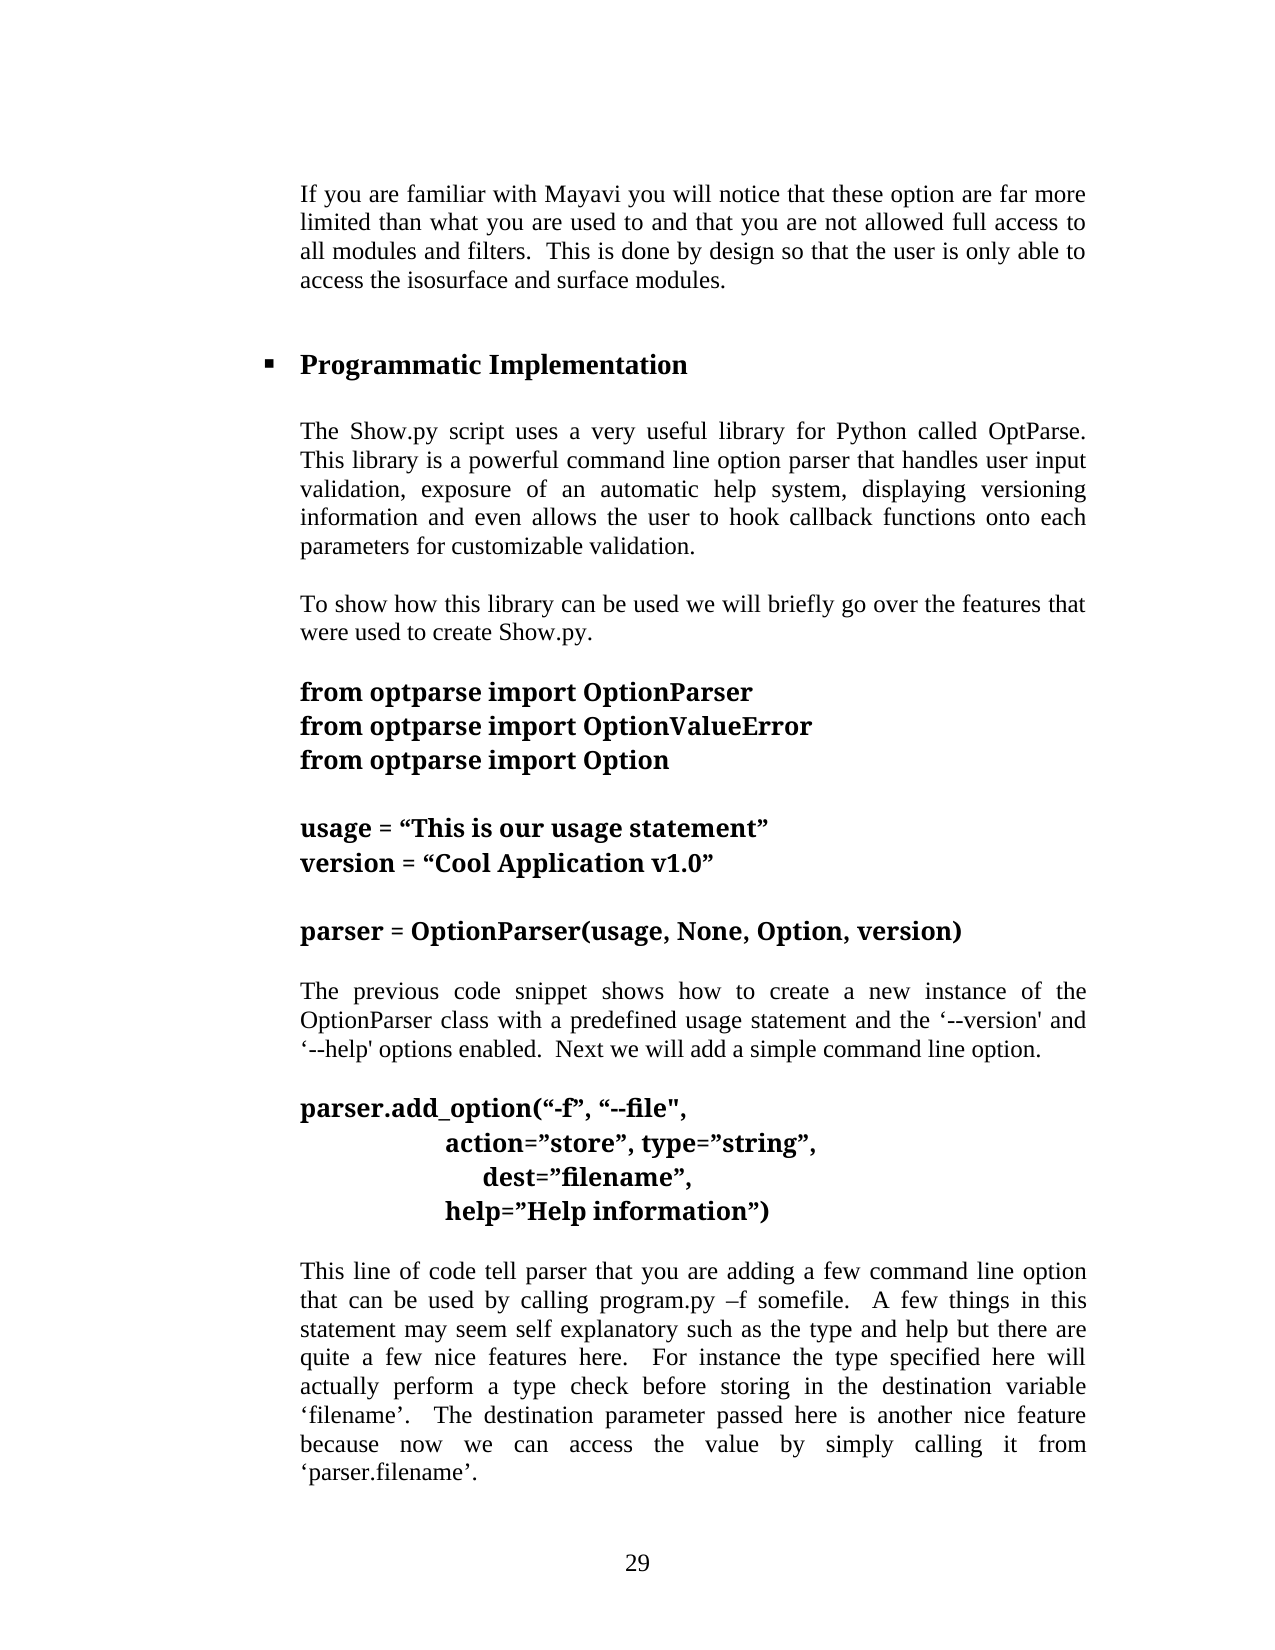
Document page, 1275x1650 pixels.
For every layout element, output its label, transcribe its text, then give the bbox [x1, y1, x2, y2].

text help=”Help information”) [300, 1193, 1087, 1227]
text from optparse import OptionValueError [300, 709, 1087, 743]
text from optparse import Option [300, 743, 1087, 777]
text parser = OptionParser(usage, None, Option, version) [300, 913, 1087, 947]
text To show how this library can be used we will briefly go over the features that were used to create Show.py. [300, 589, 1087, 646]
text dest=”filename”, [450, 1159, 1087, 1193]
text The previous code snippet shows how to create a new instance of the OptionParser class with a predefined usage statement and the ‘--version' and ‘--help' options enabled. Next we will add a simple command line option. [300, 976, 1087, 1062]
text This line of code tell parser that you are adding a few command line option that can be used by calling program.py –f somefile. A few things in this statement may seem self explanatory such as the type and help but there are quite a few nice features here. For instance the type specified here will actually perform a type check before storing in the destination variable ‘filename’. The destination parameter passed here is another nice feature because now we can access the value by simply calling it from ‘parser.filename’. [300, 1256, 1087, 1486]
text parser.add_option(“-f”, “--file", [300, 1091, 1087, 1125]
text from optparse import OptionParser [300, 675, 1087, 709]
text The Show.py script uses a very useful library for Python called OptParse. This library is a powerful command line option parser that handles user input validation, exposure of an automatic help system, displaying versioning information and even allows the user to hook callback functions onto each parameters for customizable validation. [300, 416, 1087, 560]
text If you are familiar with Mayavi you will notice that these option are far more limited than what you are used to and that you are not allowed full access to all modules and filters. This is done by design so that the user is only able to access the isosurface and surface modules. [300, 179, 1087, 294]
text version = “Cool Application v1.0” [300, 845, 1087, 879]
text usage = “This is our usage statement” [300, 811, 1087, 845]
subtitle Programmatic Implementation [262, 347, 1087, 381]
text action=”store”, type=”string”, [300, 1125, 1087, 1159]
